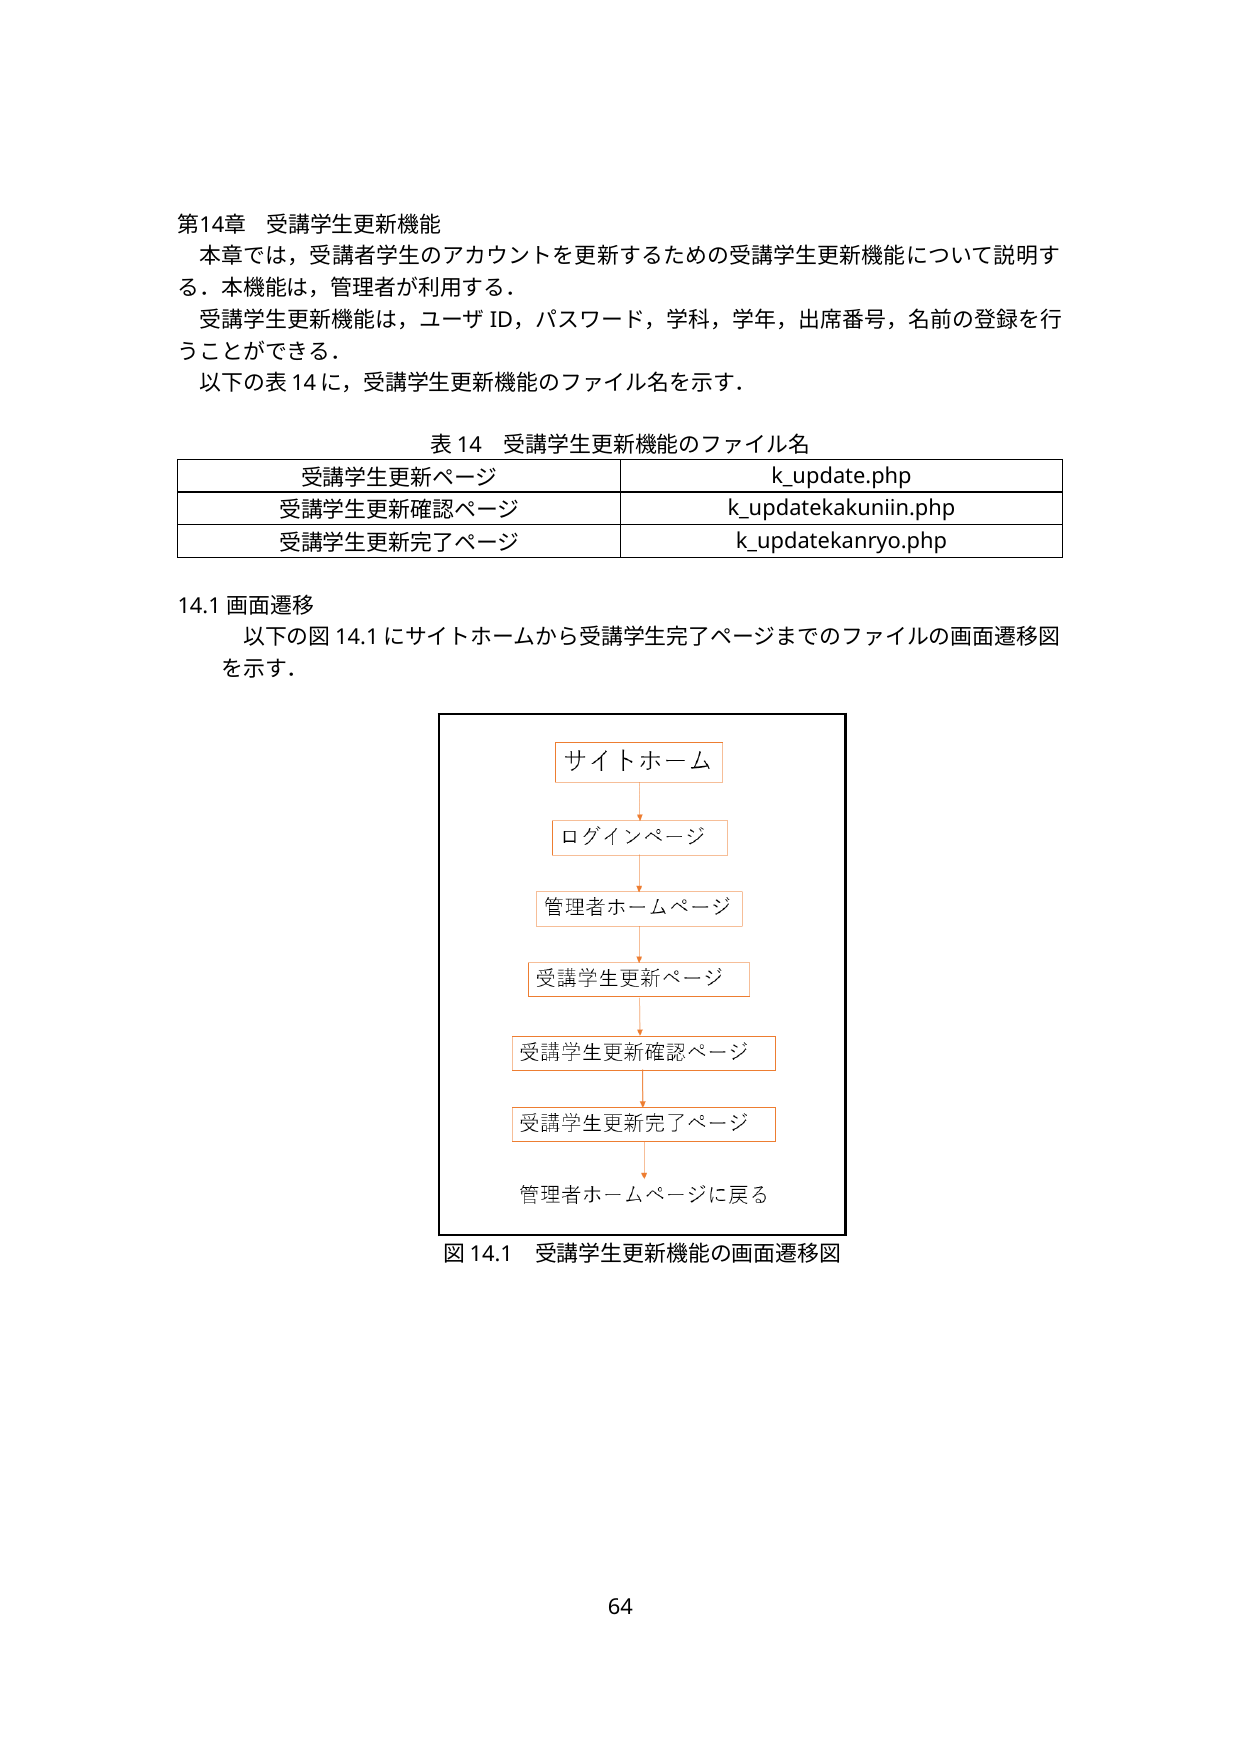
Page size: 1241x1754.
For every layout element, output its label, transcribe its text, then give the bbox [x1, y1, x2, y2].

list 図14.1 受講学生更新機能の画面遷移図 [221, 1236, 1063, 1268]
list 以下の図14.1にサイトホームから受講学生完了ページまでのファイルの画面遷移図を示す． [221, 619, 1063, 683]
table_cell k_updatekakuniin.php [621, 493, 1062, 524]
table_cell 受講学生更新完了ページ [178, 525, 620, 557]
text 受講学生更新機能は，ユーザID，パスワード，学科，学年，出席番号，名前の登録を行うことができる． [177, 302, 1063, 365]
picture [440, 715, 844, 1234]
list 受講学生更新機能 [177, 207, 1063, 238]
list 画面遷移 [177, 588, 1063, 619]
table_header k_update.php [621, 460, 1062, 491]
table_cell 受講学生更新確認ページ [178, 493, 620, 524]
text 本章では，受講者学生のアカウントを更新するための受講学生更新機能について説明する．本機能は，管理者が利用する． [177, 238, 1063, 302]
text 以下の表14に，受講学生更新機能のファイル名を示す． [177, 365, 1063, 397]
table_cell k_updatekanryo.php [621, 525, 1062, 557]
text 表14 受講学生更新機能のファイル名 [177, 427, 1063, 459]
table_header 受講学生更新ページ [178, 460, 620, 491]
